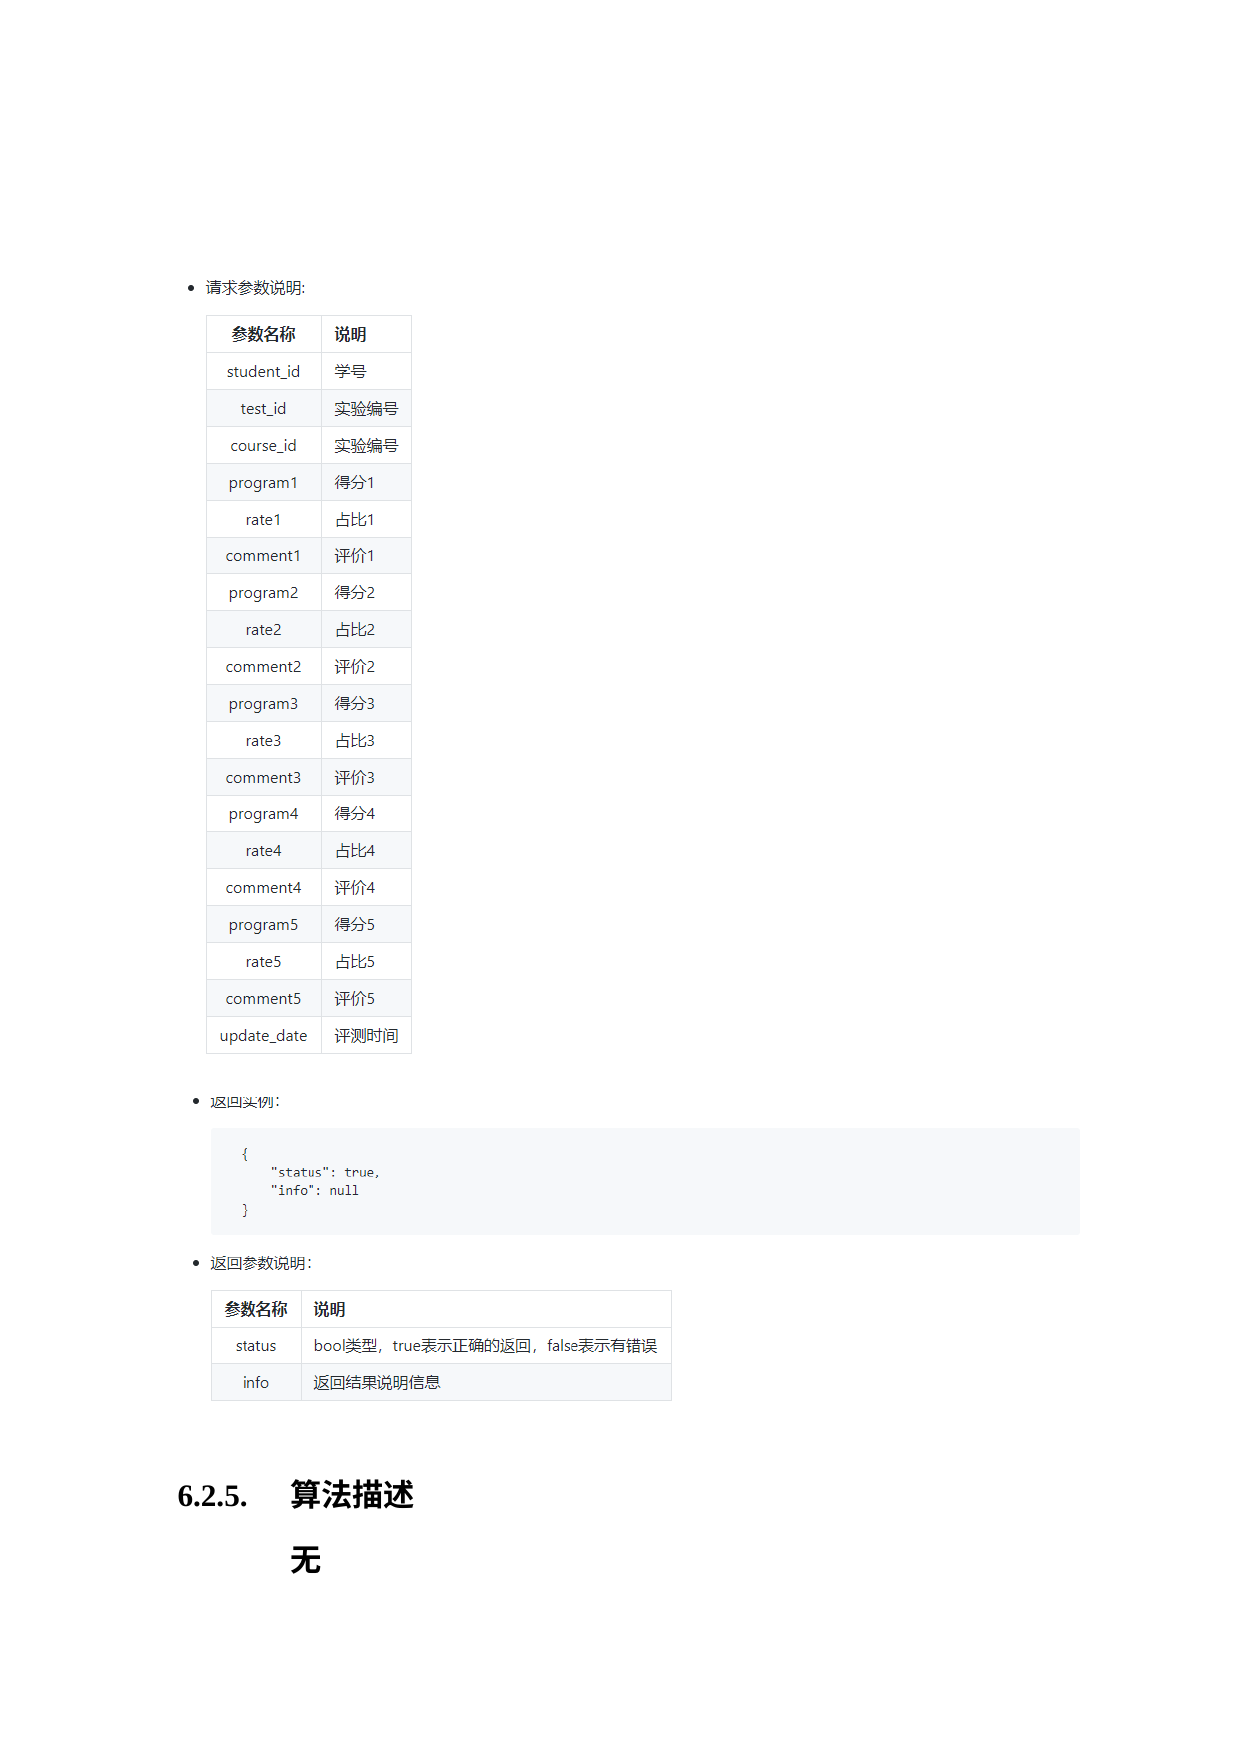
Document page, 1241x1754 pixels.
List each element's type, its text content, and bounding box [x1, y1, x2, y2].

list 无 [290, 1525, 1087, 1590]
list 算法描述 [177, 1460, 1087, 1525]
picture [182, 1097, 1092, 1420]
picture [176, 278, 1087, 1059]
